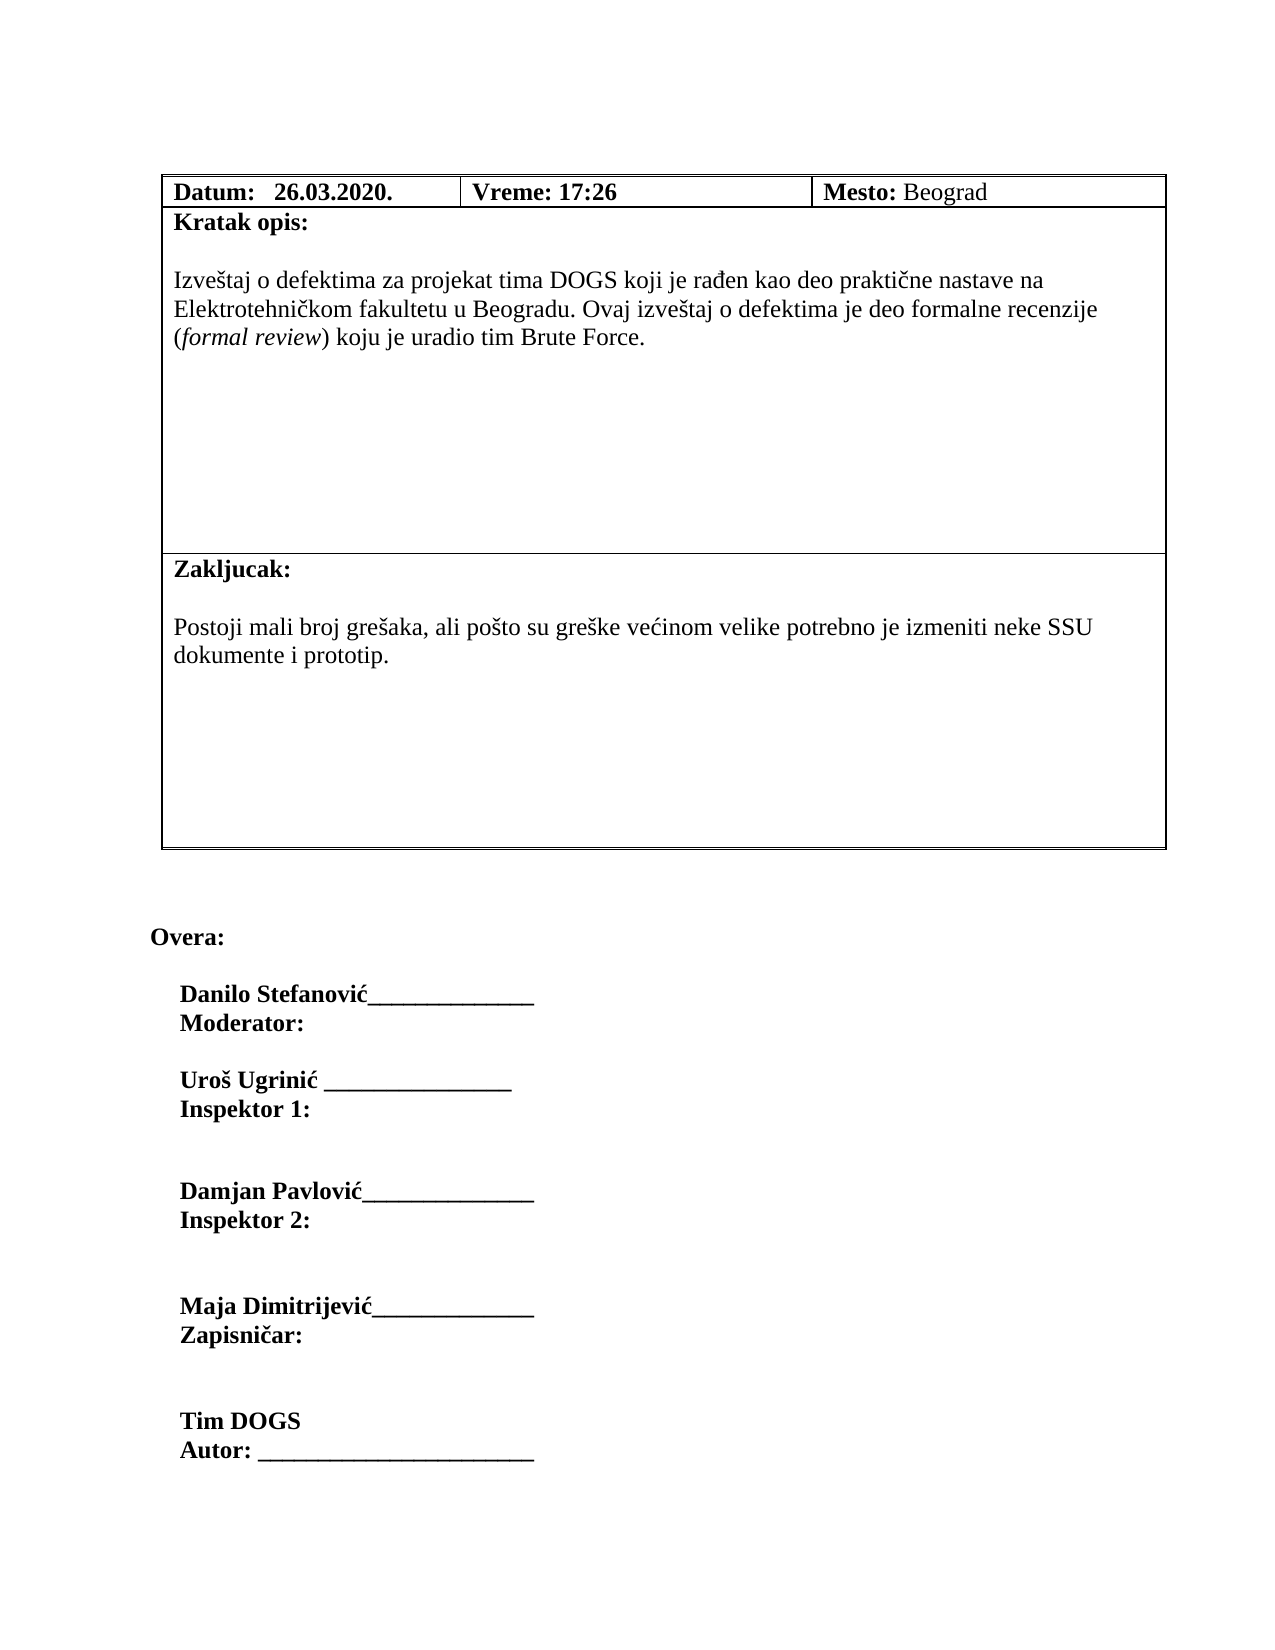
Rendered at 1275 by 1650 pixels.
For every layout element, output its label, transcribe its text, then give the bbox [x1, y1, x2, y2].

text Damjan Pavlović [179, 1176, 1125, 1205]
text Moderator: [179, 1008, 1125, 1037]
text Inspektor 2: [179, 1205, 1125, 1233]
text Tim DOGS [179, 1406, 1125, 1435]
text Uroš Ugrinić _______________ [150, 1066, 1125, 1094]
text Danilo Stefanović [179, 979, 1125, 1008]
text Inspektor 1: [150, 1094, 1125, 1123]
table_cell Kratak opis: Izveštaj o defektima za projekat tima DOGS koji je rađen kao deo praktične nastave na Elektrotehničkom fakultetu u Beogradu. Ovaj izveštaj o defektima je deo formalne recenzije (formal review) koju je uradio tim Brute Force. [163, 208, 1165, 552]
table_cell Zakljucak: Postoji mali broj grešaka, ali pošto su greške većinom velike potrebno je izmeniti neke SSU dokumente i prototip. [163, 554, 1165, 847]
text Overa: [150, 922, 1125, 951]
text Maja Dimitrijević [150, 1291, 1125, 1320]
text Autor: [179, 1435, 1125, 1463]
table_header Vreme: 17:26 [461, 177, 811, 206]
table_header Mesto: Beograd [813, 177, 1165, 206]
table_header Datum: 26.03.2020. [163, 177, 460, 206]
text Zapisničar: [150, 1320, 1125, 1348]
